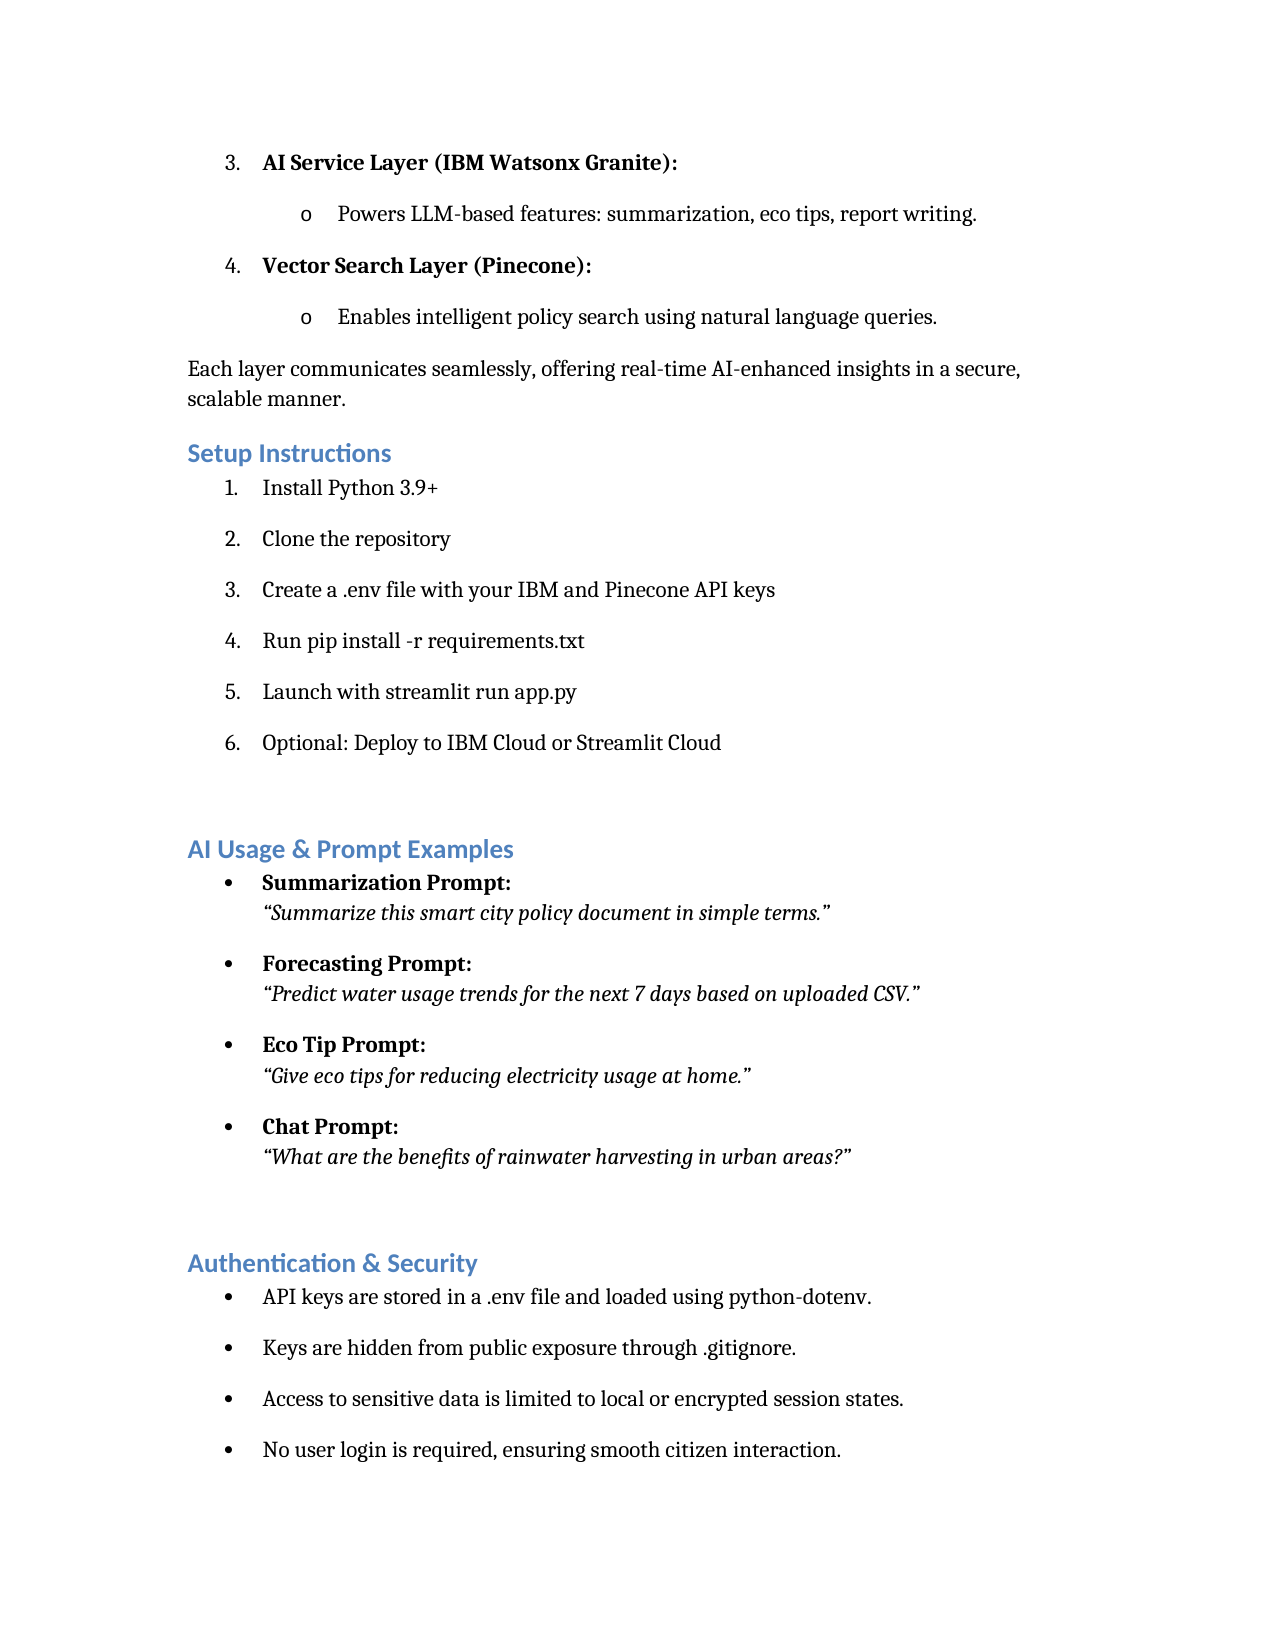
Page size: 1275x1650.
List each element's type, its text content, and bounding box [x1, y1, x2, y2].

list Launch with streamlit run app.py [225, 679, 1087, 705]
subtitle Authentication & Security [187, 1246, 1087, 1279]
list Run pip install -r requirements.txt [225, 628, 1087, 654]
list Optional: Deploy to IBM Cloud or Streamlit Cloud [225, 730, 1087, 756]
list Access to sensitive data is limited to local or encrypted session states. [225, 1386, 1087, 1412]
list Enables intelligent policy search using natural language queries. [300, 304, 1087, 331]
text Each layer communicates seamlessly, offering real-time AI-enhanced insights in a secure, scalable manner. [187, 355, 1087, 412]
list AI Service Layer (IBM Watsonx Granite): [225, 150, 1087, 176]
list Clone the repository [225, 526, 1087, 552]
subtitle AI Usage & Prompt Examples [187, 832, 1087, 865]
list No user login is required, ensuring smooth citizen interaction. [225, 1437, 1087, 1463]
list Vector Search Layer (Pinecone): [225, 253, 1087, 279]
list Create a .env file with your IBM and Pinecone API keys [225, 577, 1087, 603]
list Chat Prompt: “What are the benefits of rainwater harvesting in urban areas?” [225, 1113, 1087, 1170]
list Summarization Prompt: “Summarize this smart city policy document in simple terms.” [225, 870, 1087, 926]
list Powers LLM-based features: summarization, eco tips, report writing. [300, 201, 1087, 228]
list Forecasting Prompt: “Predict water usage trends for the next 7 days based on uploaded CSV.” [225, 951, 1087, 1008]
list Eco Tip Prompt: “Give eco tips for reducing electricity usage at home.” [225, 1032, 1087, 1089]
list Keys are hidden from public exposure through .gitignore. [225, 1335, 1087, 1361]
list Install Python 3.9+ [225, 474, 1087, 501]
list API keys are stored in a .env file and loaded using python-dotenv. [225, 1284, 1087, 1310]
subtitle Setup Instructions [187, 437, 1087, 470]
